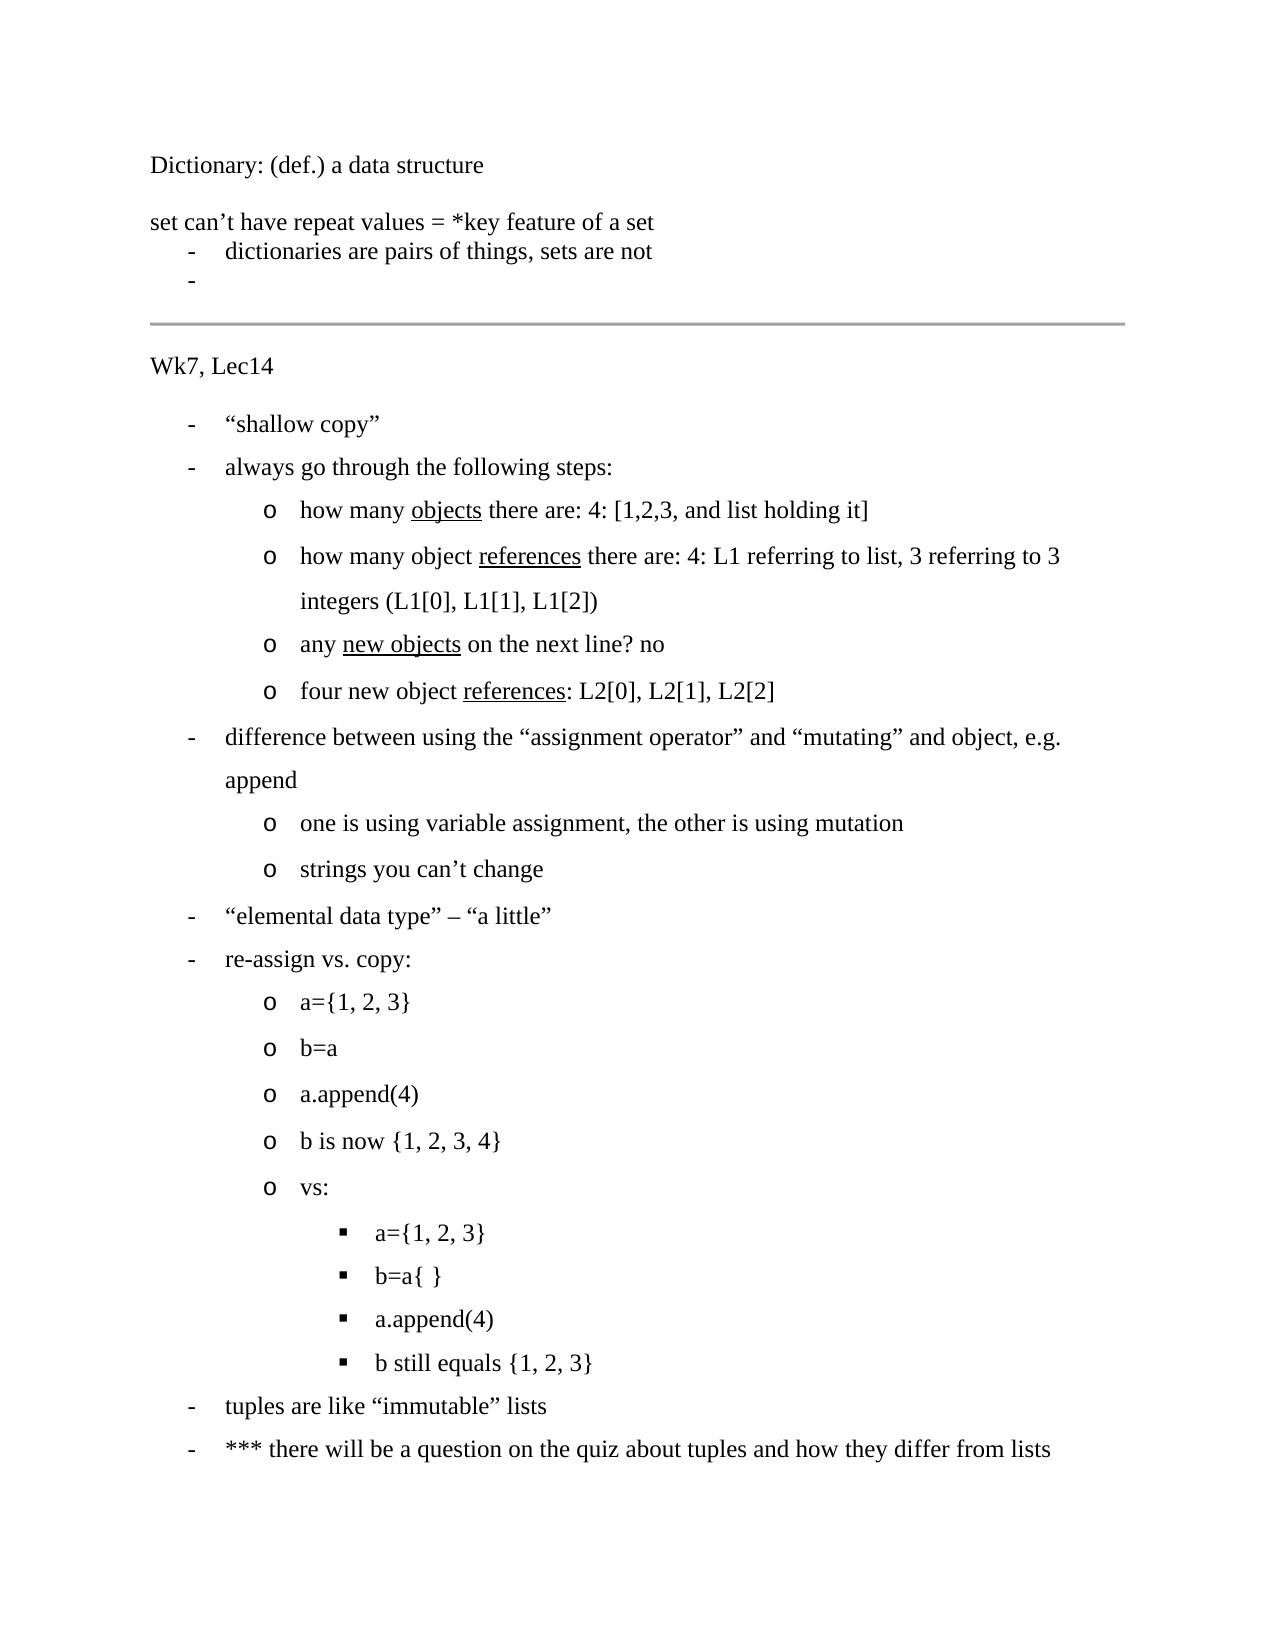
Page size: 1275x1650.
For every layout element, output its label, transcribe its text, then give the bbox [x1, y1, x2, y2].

list a.append(4) [262, 1079, 1125, 1110]
list always go through the following steps: [187, 452, 1125, 481]
list strings you can’t change [262, 854, 1125, 885]
list a={1, 2, 3} [337, 1218, 1125, 1247]
list *** there will be a question on the quiz about tuples and how they differ from lists [187, 1434, 1125, 1463]
list b=a{ } [337, 1261, 1125, 1290]
list how many objects there are: 4: [1,2,3, and list holding it] [262, 495, 1125, 526]
list how many object references there are: 4: L1 referring to list, 3 referring to 3 integers (L1[0], L1[1], L1[2]) [262, 541, 1125, 615]
list a={1, 2, 3} [262, 987, 1125, 1018]
list a.append(4) [337, 1304, 1125, 1333]
list dictionaries are pairs of things, sets are not [187, 236, 1125, 265]
list four new object references: L2[0], L2[1], L2[2] [262, 676, 1125, 707]
list one is using variable assignment, the other is using mutation [262, 808, 1125, 839]
list b is now {1, 2, 3, 4} [262, 1126, 1125, 1157]
list b still equals {1, 2, 3} [337, 1348, 1125, 1376]
list “shallow copy” [187, 409, 1125, 437]
text set can’t have repeat values = *key feature of a set [150, 207, 1125, 236]
list difference between using the “assignment operator” and “mutating” and object, e.g. append [187, 722, 1125, 794]
text Wk7, Lec14 [150, 351, 1125, 380]
text Dictionary: (def.) a data structure [150, 150, 1125, 179]
list any new objects on the next line? no [262, 629, 1125, 660]
list tuples are like “immutable” lists [187, 1391, 1125, 1419]
list vs: [262, 1172, 1125, 1203]
list re-assign vs. copy: [187, 944, 1125, 973]
list “elemental data type” – “a little” [187, 901, 1125, 929]
list b=a [262, 1033, 1125, 1064]
